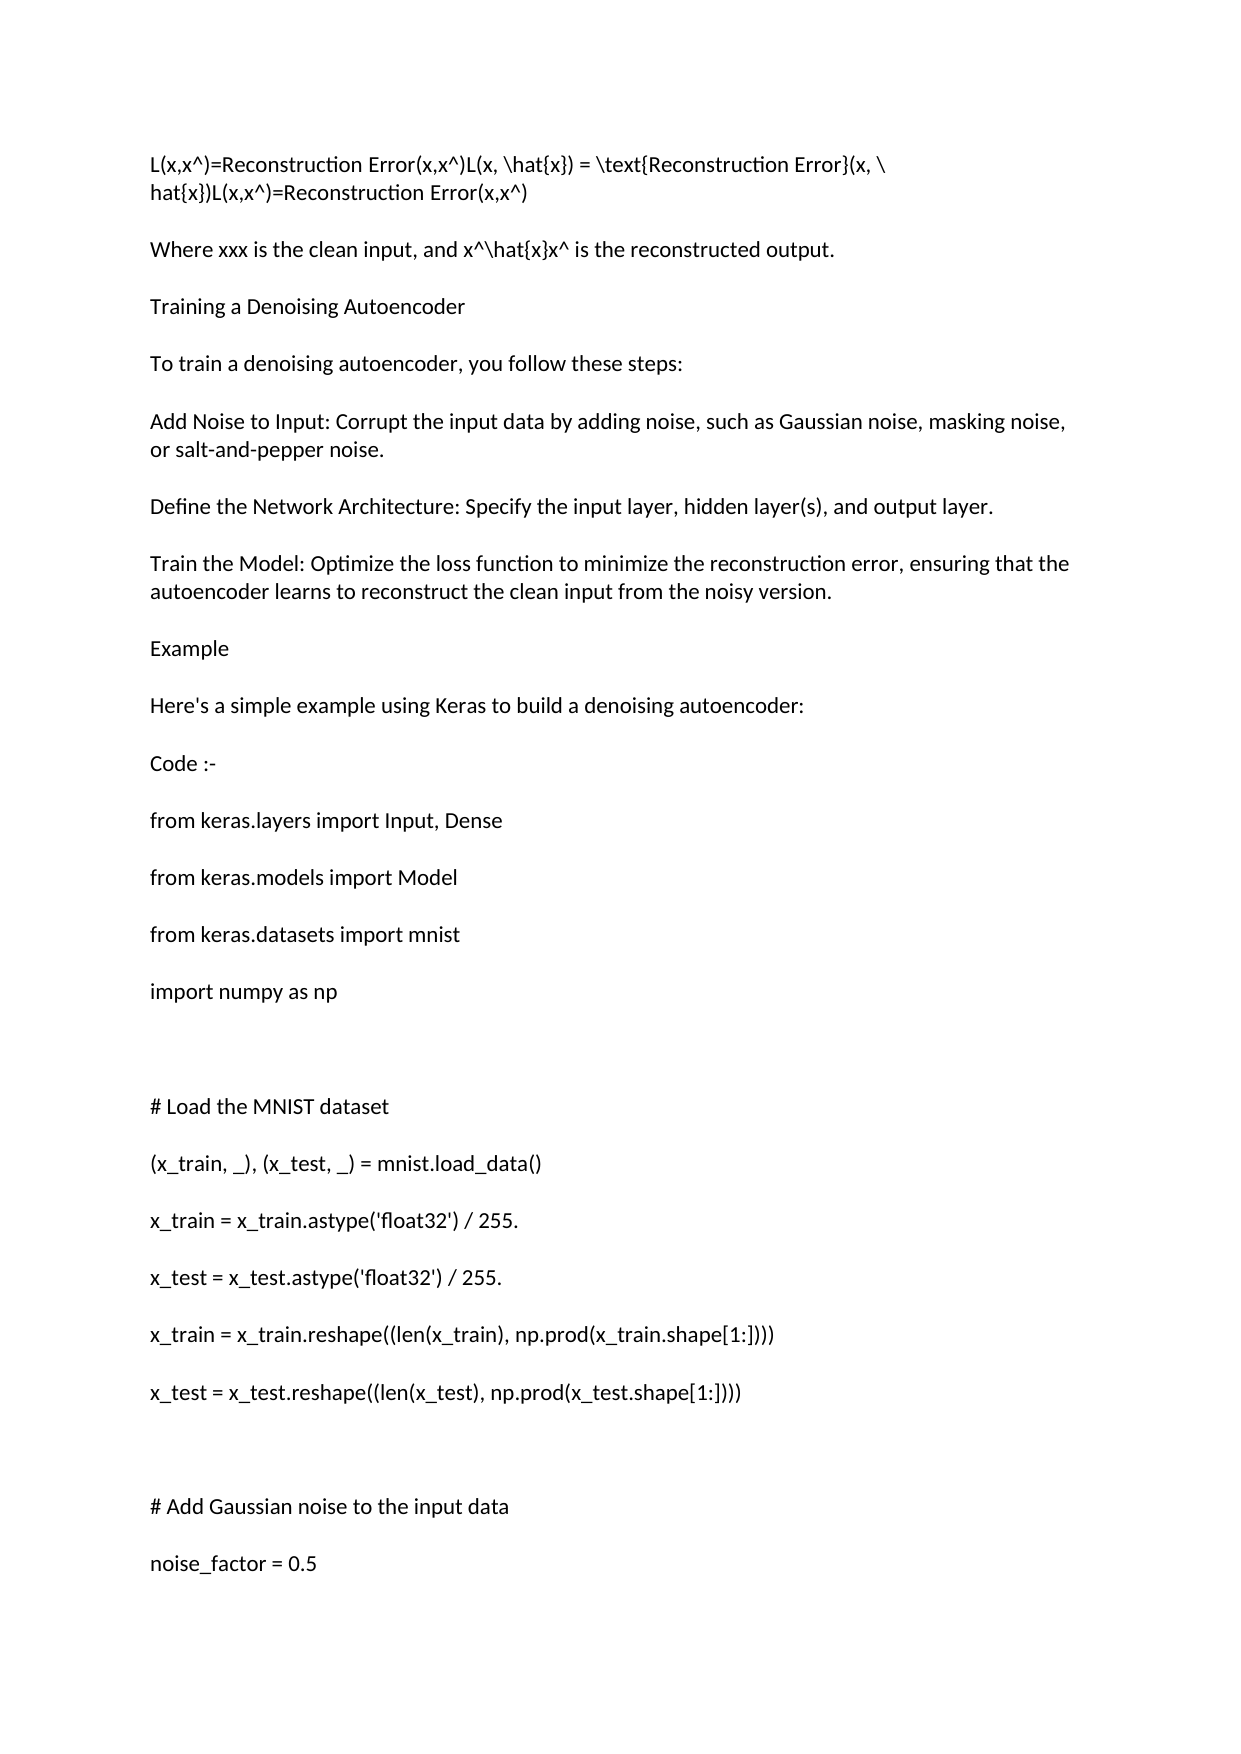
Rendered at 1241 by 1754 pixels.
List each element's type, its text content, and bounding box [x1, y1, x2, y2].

subtitle Add Noise to Input: Corrupt the input data by adding noise, such as Gaussian noise, masking noise, or salt-and-pepper noise. [150, 407, 1090, 463]
subtitle Define the Network Architecture: Specify the input layer, hidden layer(s), and output layer. [150, 492, 1090, 520]
subtitle x_test = x_test.astype('float32') / 255. [150, 1263, 1090, 1291]
subtitle Training a Denoising Autoencoder [150, 292, 1090, 320]
subtitle x_test = x_test.reshape((len(x_test), np.prod(x_test.shape[1:]))) [150, 1378, 1090, 1406]
subtitle # Add Gaussian noise to the input data [150, 1492, 1090, 1520]
subtitle Here's a simple example using Keras to build a denoising autoencoder: [150, 692, 1090, 719]
subtitle from keras.datasets import mnist [150, 920, 1090, 948]
subtitle x_train = x_train.reshape((len(x_train), np.prod(x_train.shape[1:]))) [150, 1321, 1090, 1349]
subtitle Example [150, 634, 1090, 662]
subtitle Where xxx is the clean input, and x^\hat{x}x^ is the reconstructed output. [150, 235, 1090, 263]
subtitle x_train = x_train.astype('float32') / 255. [150, 1206, 1090, 1234]
subtitle noise_factor = 0.5 [150, 1549, 1090, 1577]
subtitle L(x,x^)=Reconstruction Error(x,x^)L(x, \hat{x}) = \text{Reconstruction Error}(x, \hat{x})L(x,x^)=Reconstruction Error(x,x^) [150, 150, 1090, 206]
subtitle To train a denoising autoencoder, you follow these steps: [150, 349, 1090, 378]
subtitle Train the Model: Optimize the loss function to minimize the reconstruction error, ensuring that the autoencoder learns to reconstruct the clean input from the noisy version. [150, 549, 1090, 605]
subtitle Code :- [150, 749, 1090, 777]
subtitle (x_train, _), (x_test, _) = mnist.load_data() [150, 1149, 1090, 1177]
subtitle import numpy as np [150, 977, 1090, 1006]
subtitle # Load the MNIST dataset [150, 1092, 1090, 1120]
subtitle from keras.layers import Input, Dense [150, 806, 1090, 834]
subtitle from keras.models import Model [150, 863, 1090, 891]
